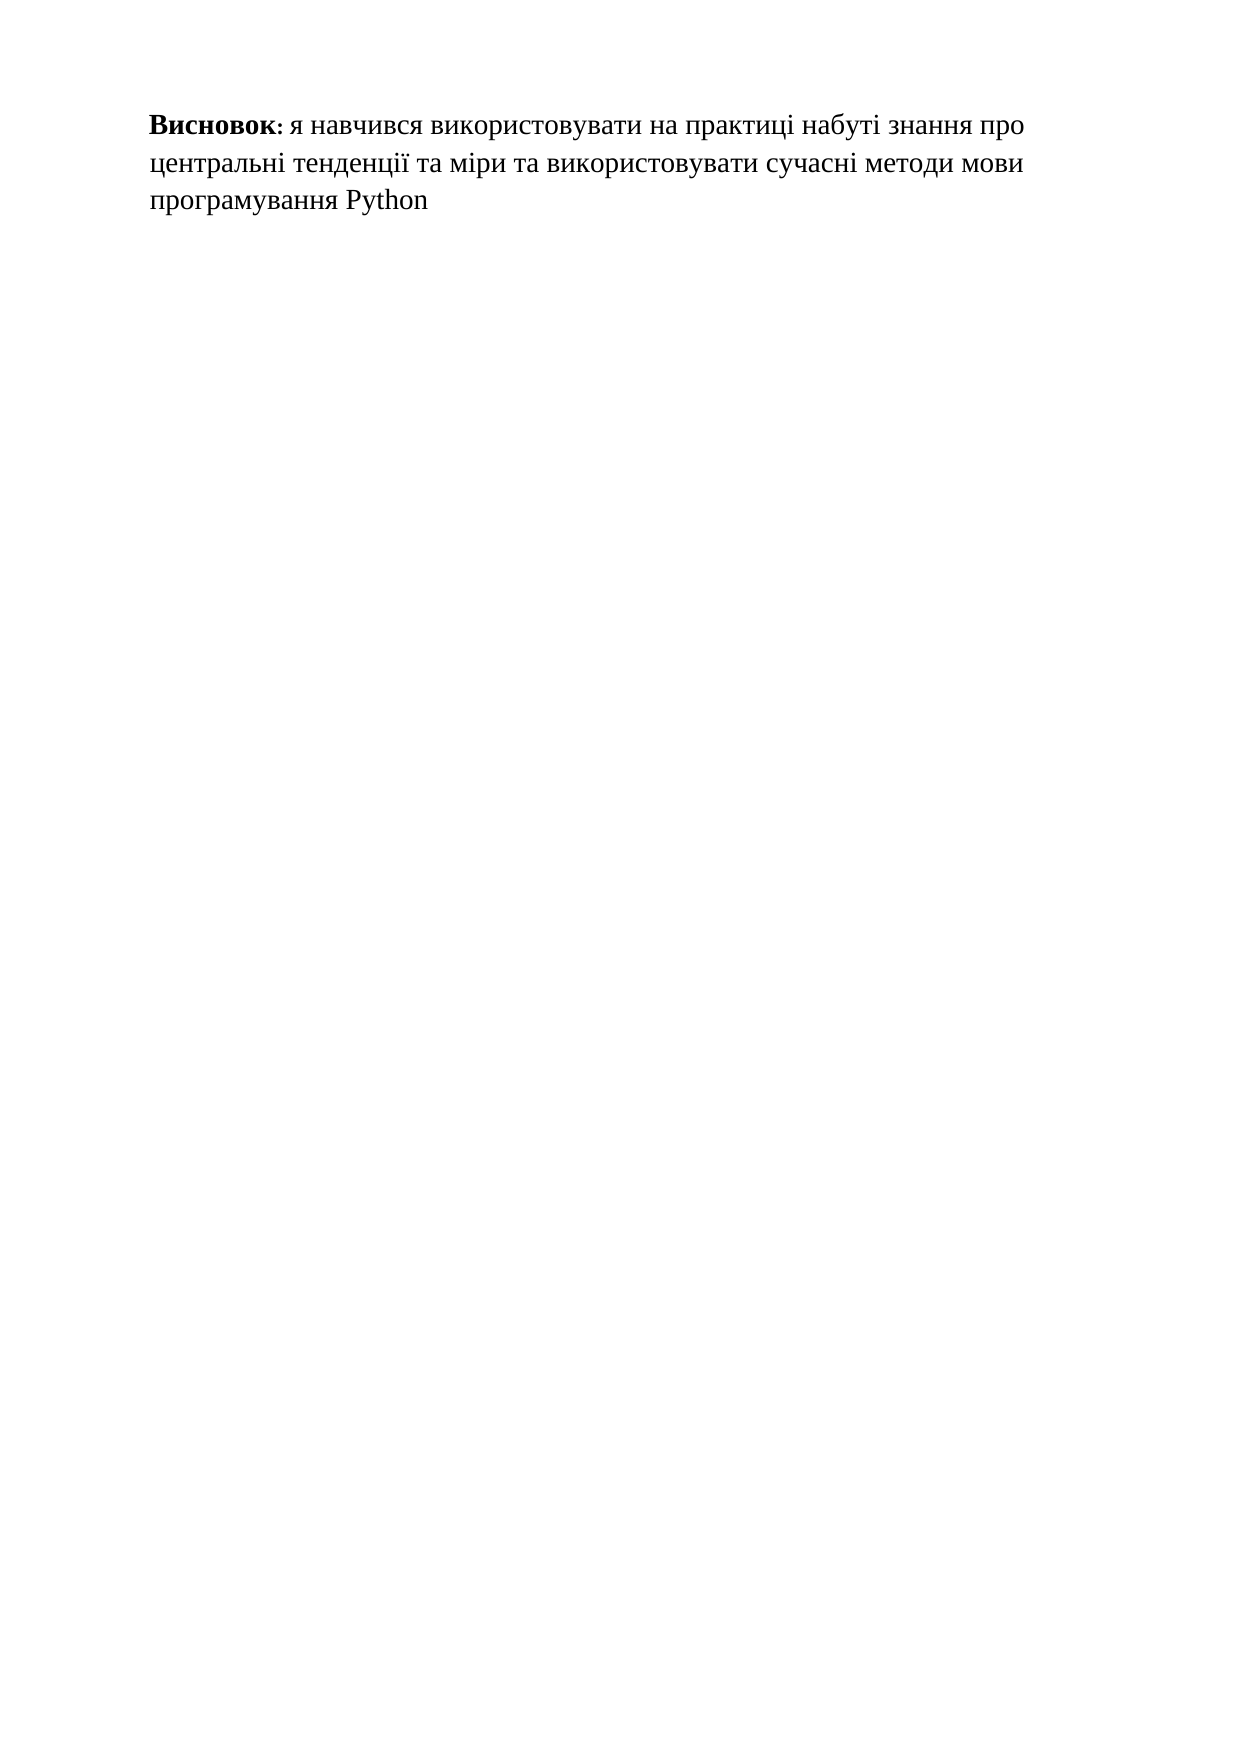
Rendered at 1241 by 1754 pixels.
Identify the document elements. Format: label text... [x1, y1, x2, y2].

text Висновок: я навчився використовувати на практиці набуті знання про центральні тенденції та міри та використовувати сучасні методи мови програмування Python [148, 107, 1103, 216]
